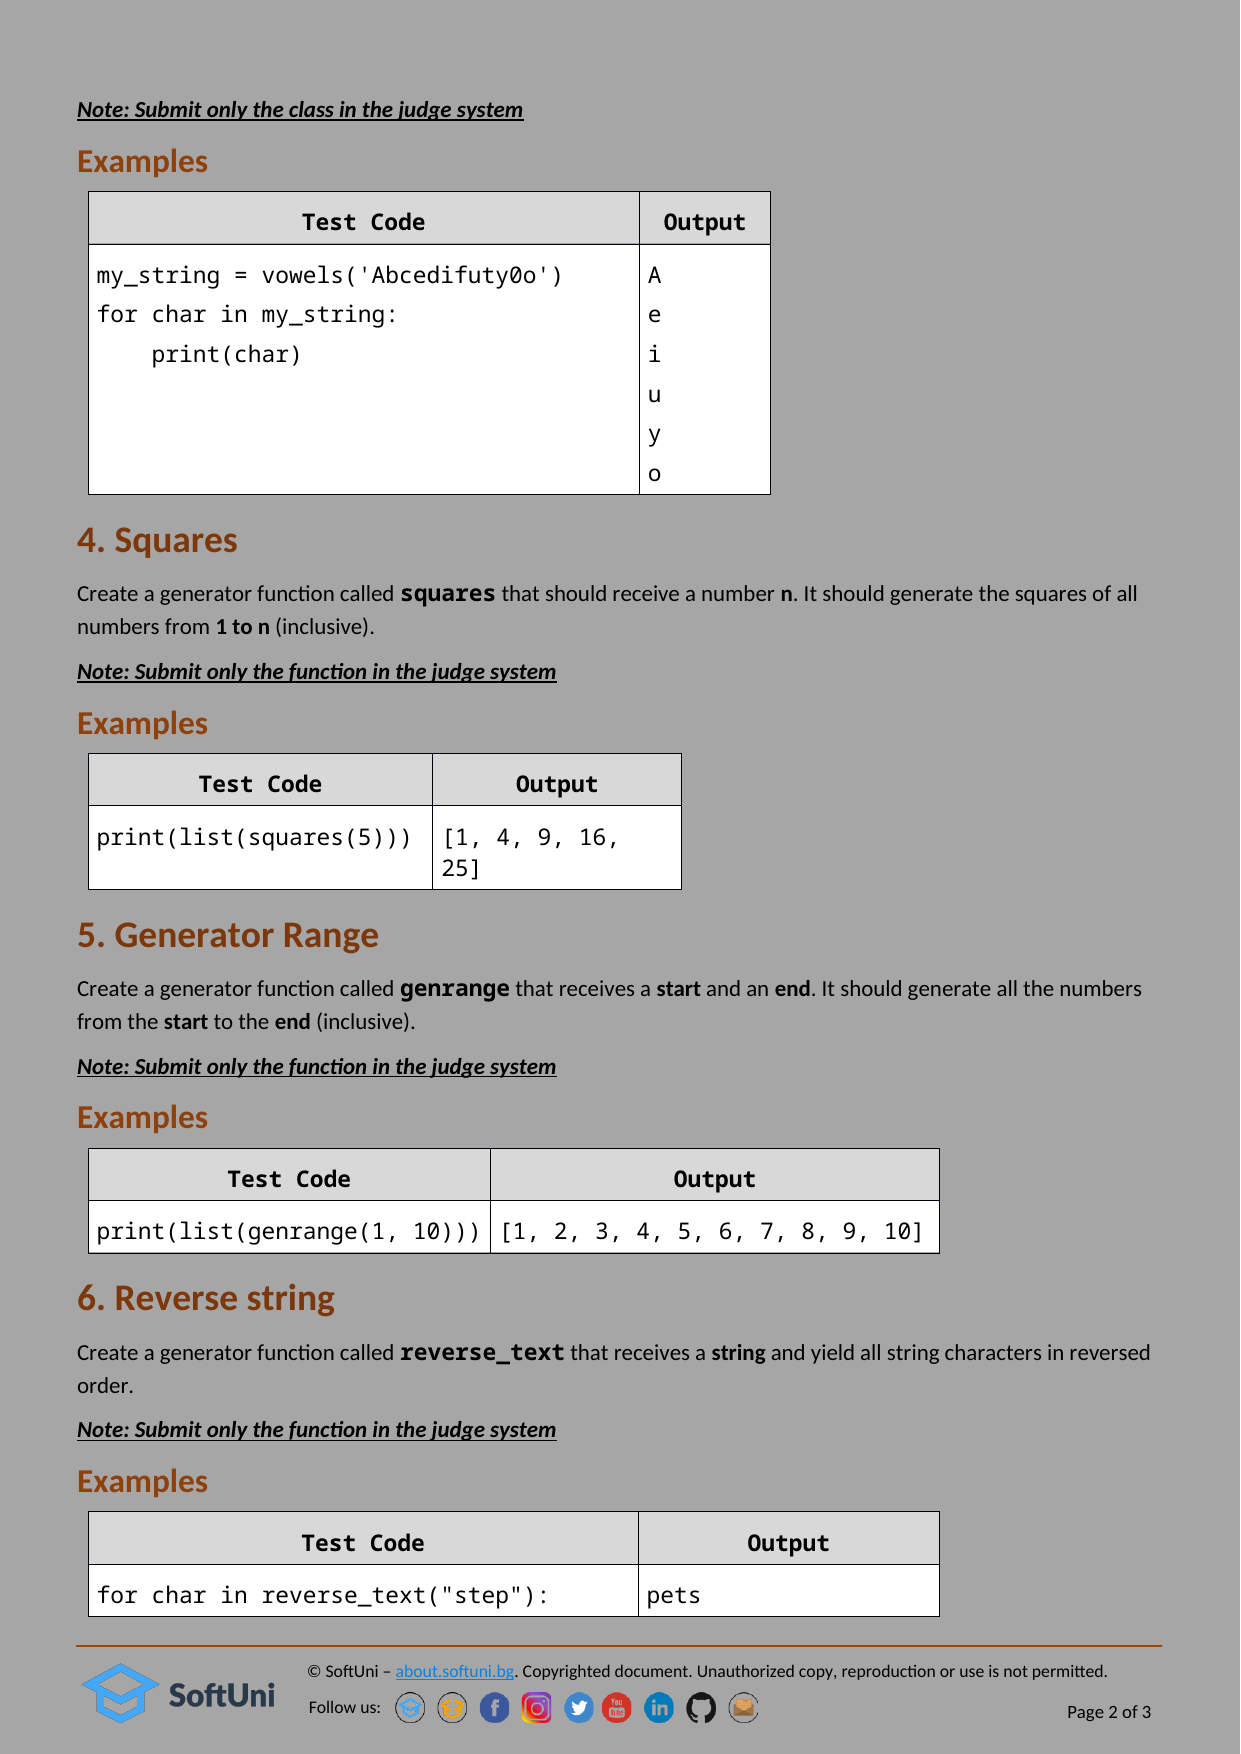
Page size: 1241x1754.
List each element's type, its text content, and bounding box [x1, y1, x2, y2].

picture [437, 1692, 467, 1723]
subtitle Squares [77, 516, 1163, 562]
table_cell [1, 4, 9, 16, 25] [433, 806, 681, 889]
subtitle Examples [77, 702, 1163, 742]
picture [658, 1705, 667, 1715]
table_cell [89, 1565, 638, 1616]
picture [644, 1713, 652, 1723]
subtitle Examples [77, 140, 1163, 181]
text Note: Submit only the function in the judge system [77, 1416, 1163, 1443]
picture [521, 1692, 552, 1723]
picture [644, 1692, 654, 1702]
table_cell my_string = vowels('Abcedifuty0o') for char in my_string: print(char) [89, 245, 639, 494]
table_header Test Code [89, 1512, 638, 1564]
table_header Test Code [89, 754, 432, 805]
table_header Test Code [89, 1149, 490, 1200]
table_cell print(list(squares(5))) [89, 806, 432, 889]
subtitle Examples [77, 1460, 1163, 1501]
picture [75, 1658, 281, 1729]
table_cell A e i u y o [640, 245, 770, 494]
picture [564, 1692, 594, 1723]
table_cell pets [639, 1565, 939, 1616]
text Note: Submit only the function in the judge system [77, 657, 1163, 685]
picture [686, 1692, 716, 1723]
text Create a generator function called genrange that receives a start and an end. It should generate all the numbers from the start to the end (inclusive). [77, 972, 1163, 1035]
picture [728, 1692, 758, 1723]
subtitle Generator Range [77, 911, 1163, 957]
text Note: Submit only the function in the judge system [77, 1052, 1163, 1080]
picture [666, 1715, 674, 1723]
picture [395, 1692, 425, 1723]
table_cell print(list(genrange(1, 10))) [89, 1201, 490, 1252]
table_header Output [640, 192, 770, 243]
table_header Output [433, 754, 681, 805]
table_header Test Code [89, 192, 639, 243]
text Note: Submit only the class in the judge system [77, 95, 1163, 123]
picture [665, 1692, 674, 1701]
text Create a generator function called reverse_text that receives a string and yield all string characters in reversed order. [77, 1335, 1163, 1399]
table_header Output [491, 1149, 939, 1200]
subtitle Reverse string [77, 1274, 1163, 1320]
table_header Output [639, 1512, 939, 1564]
picture [479, 1692, 510, 1723]
table_cell [1, 2, 3, 4, 5, 6, 7, 8, 9, 10] [491, 1201, 939, 1252]
picture [602, 1692, 632, 1723]
subtitle Examples [77, 1097, 1163, 1137]
text Create a generator function called squares that should receive a number n. It should generate the squares of all numbers from 1 to n (inclusive). [77, 577, 1163, 640]
